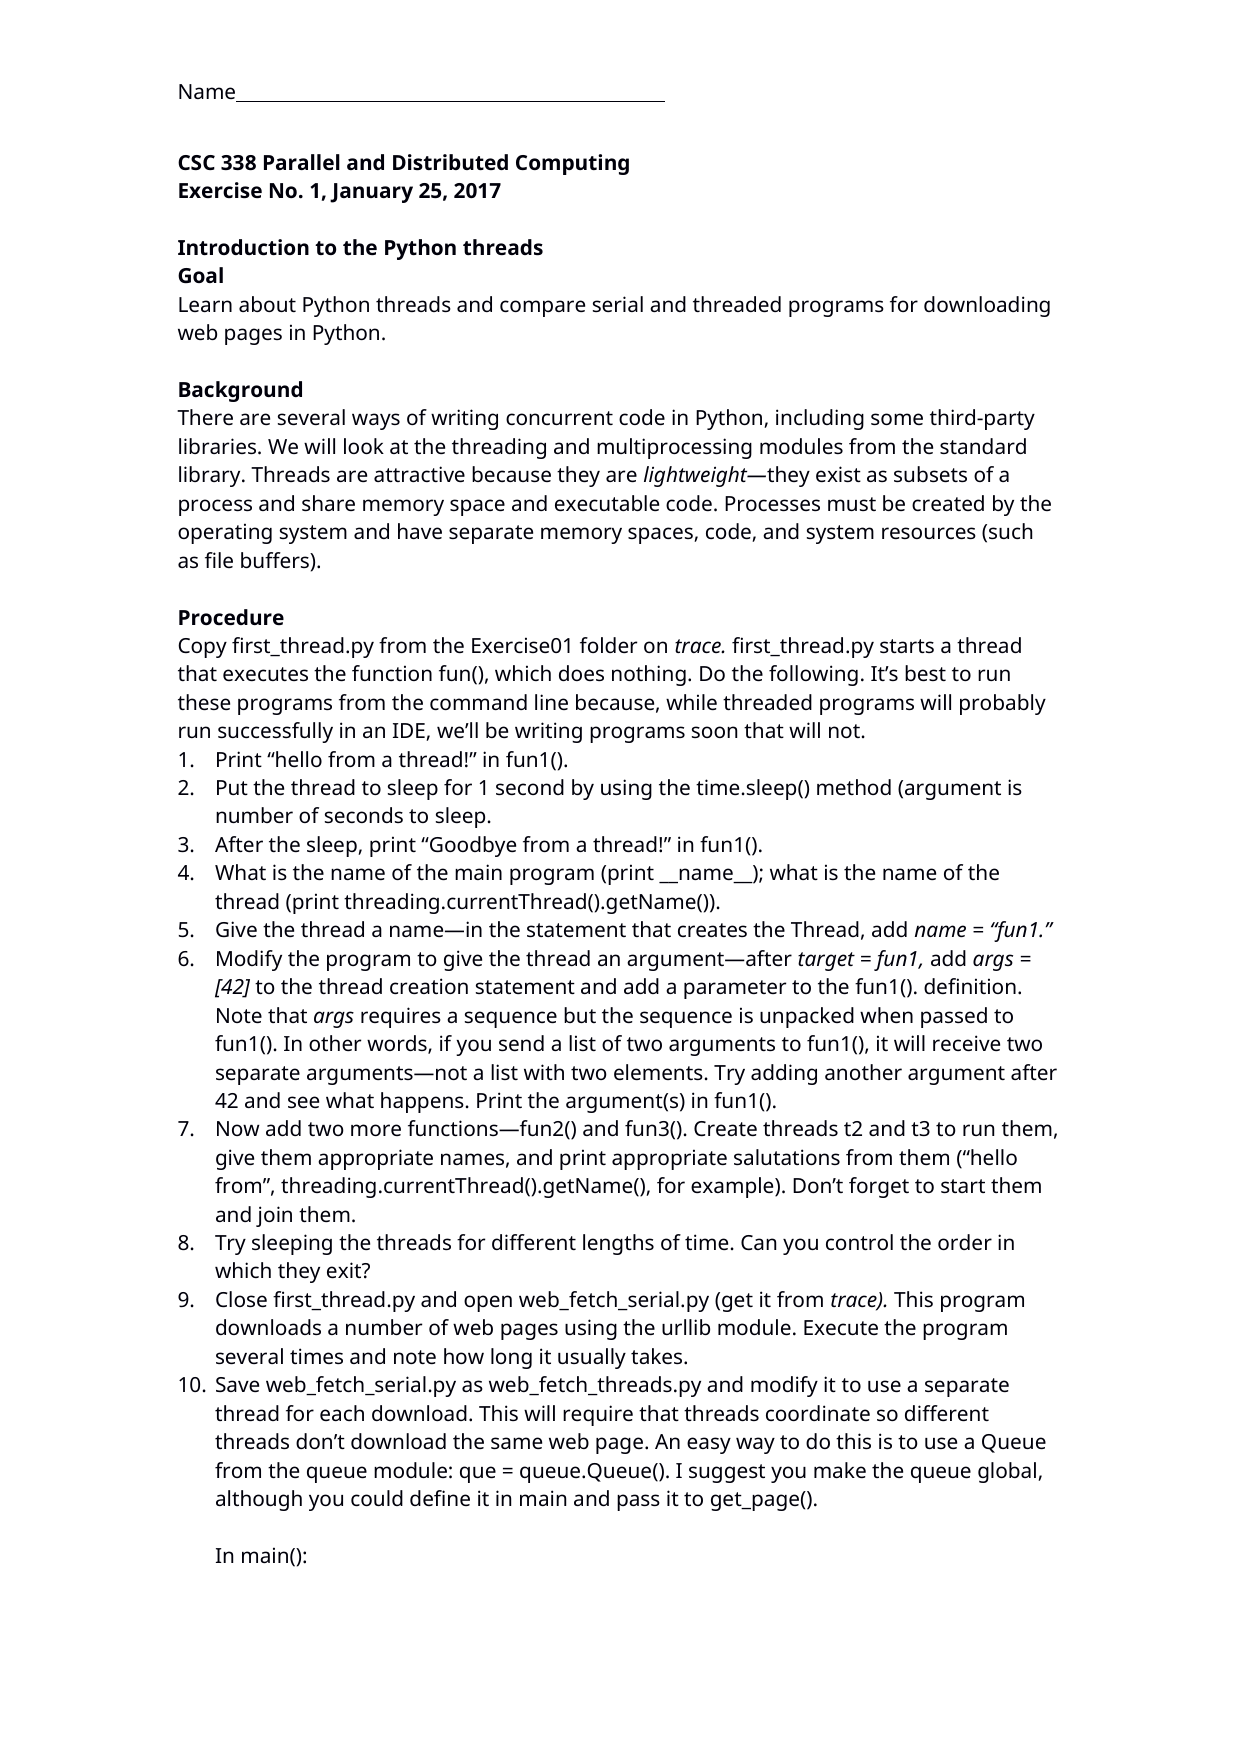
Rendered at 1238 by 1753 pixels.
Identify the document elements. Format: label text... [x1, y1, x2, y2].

text Introduction to the Python threads [177, 233, 1060, 261]
text There are several ways of writing concurrent code in Python, including some third-party libraries. We will look at the threading and multiprocessing modules from the standard library. Threads are attractive because they are lightweight—they exist as subsets of a process and share memory space and executable code. Processes must be created by the operating system and have separate memory spaces, code, and system resources (such as file buffers). [177, 403, 1060, 574]
list Put the thread to sleep for 1 second by using the time.sleep() method (argument is number of seconds to sleep. [177, 773, 1060, 830]
list Modify the program to give the thread an argument—after target = fun1, add args = [42] to the thread creation statement and add a parameter to the fun1(). definition. Note that args requires a sequence but the sequence is unpacked when passed to fun1(). In other words, if you send a list of two arguments to fun1(), it will receive two separate arguments—not a list with two elements. Try adding another argument after 42 and see what happens. Print the argument(s) in fun1(). [177, 944, 1060, 1114]
text Exercise No. 1, January 25, 2017 [177, 176, 1060, 204]
list Give the thread a name—in the statement that creates the Thread, add name = “fun1.” [177, 915, 1060, 944]
text Learn about Python threads and compare serial and threaded programs for downloading web pages in Python. [177, 290, 1060, 347]
text Background [177, 375, 1060, 403]
text Copy first_thread.py from the Exercise01 folder on trace. first_thread.py starts a thread that executes the function fun(), which does nothing. Do the following. It’s best to run these programs from the command line because, while threaded programs will probably run successfully in an IDE, we’ll be writing programs soon that will not. [177, 631, 1060, 745]
list Try sleeping the threads for different lengths of time. Can you control the order in which they exit? [177, 1228, 1060, 1285]
list Print “hello from a thread!” in fun1(). [177, 745, 1060, 773]
text Goal [177, 261, 1060, 290]
list In main(): [215, 1541, 1060, 1569]
list Close first_thread.py and open web_fetch_serial.py (get it from trace). This program downloads a number of web pages using the urllib module. Execute the program several times and note how long it usually takes. [177, 1285, 1060, 1370]
text Procedure [177, 603, 1060, 631]
list Save web_fetch_serial.py as web_fetch_threads.py and modify it to use a separate thread for each download. This will require that threads coordinate so different threads don’t download the same web page. An easy way to do this is to use a Queue from the queue module: que = queue.Queue(). I suggest you make the queue global, although you could define it in main and pass it to get_page(). [177, 1370, 1060, 1513]
list Now add two more functions—fun2() and fun3(). Create threads t2 and t3 to run them, give them appropriate names, and print appropriate salutations from them (“hello from”, threading.currentThread().getName(), for example). Don’t forget to start them and join them. [177, 1114, 1060, 1228]
text CSC 338 Parallel and Distributed Computing [177, 148, 1060, 176]
list What is the name of the main program (print __name__); what is the name of the thread (print threading.currentThread().getName()). [177, 858, 1060, 915]
list After the sleep, print “Goodbye from a thread!” in fun1(). [177, 830, 1060, 858]
